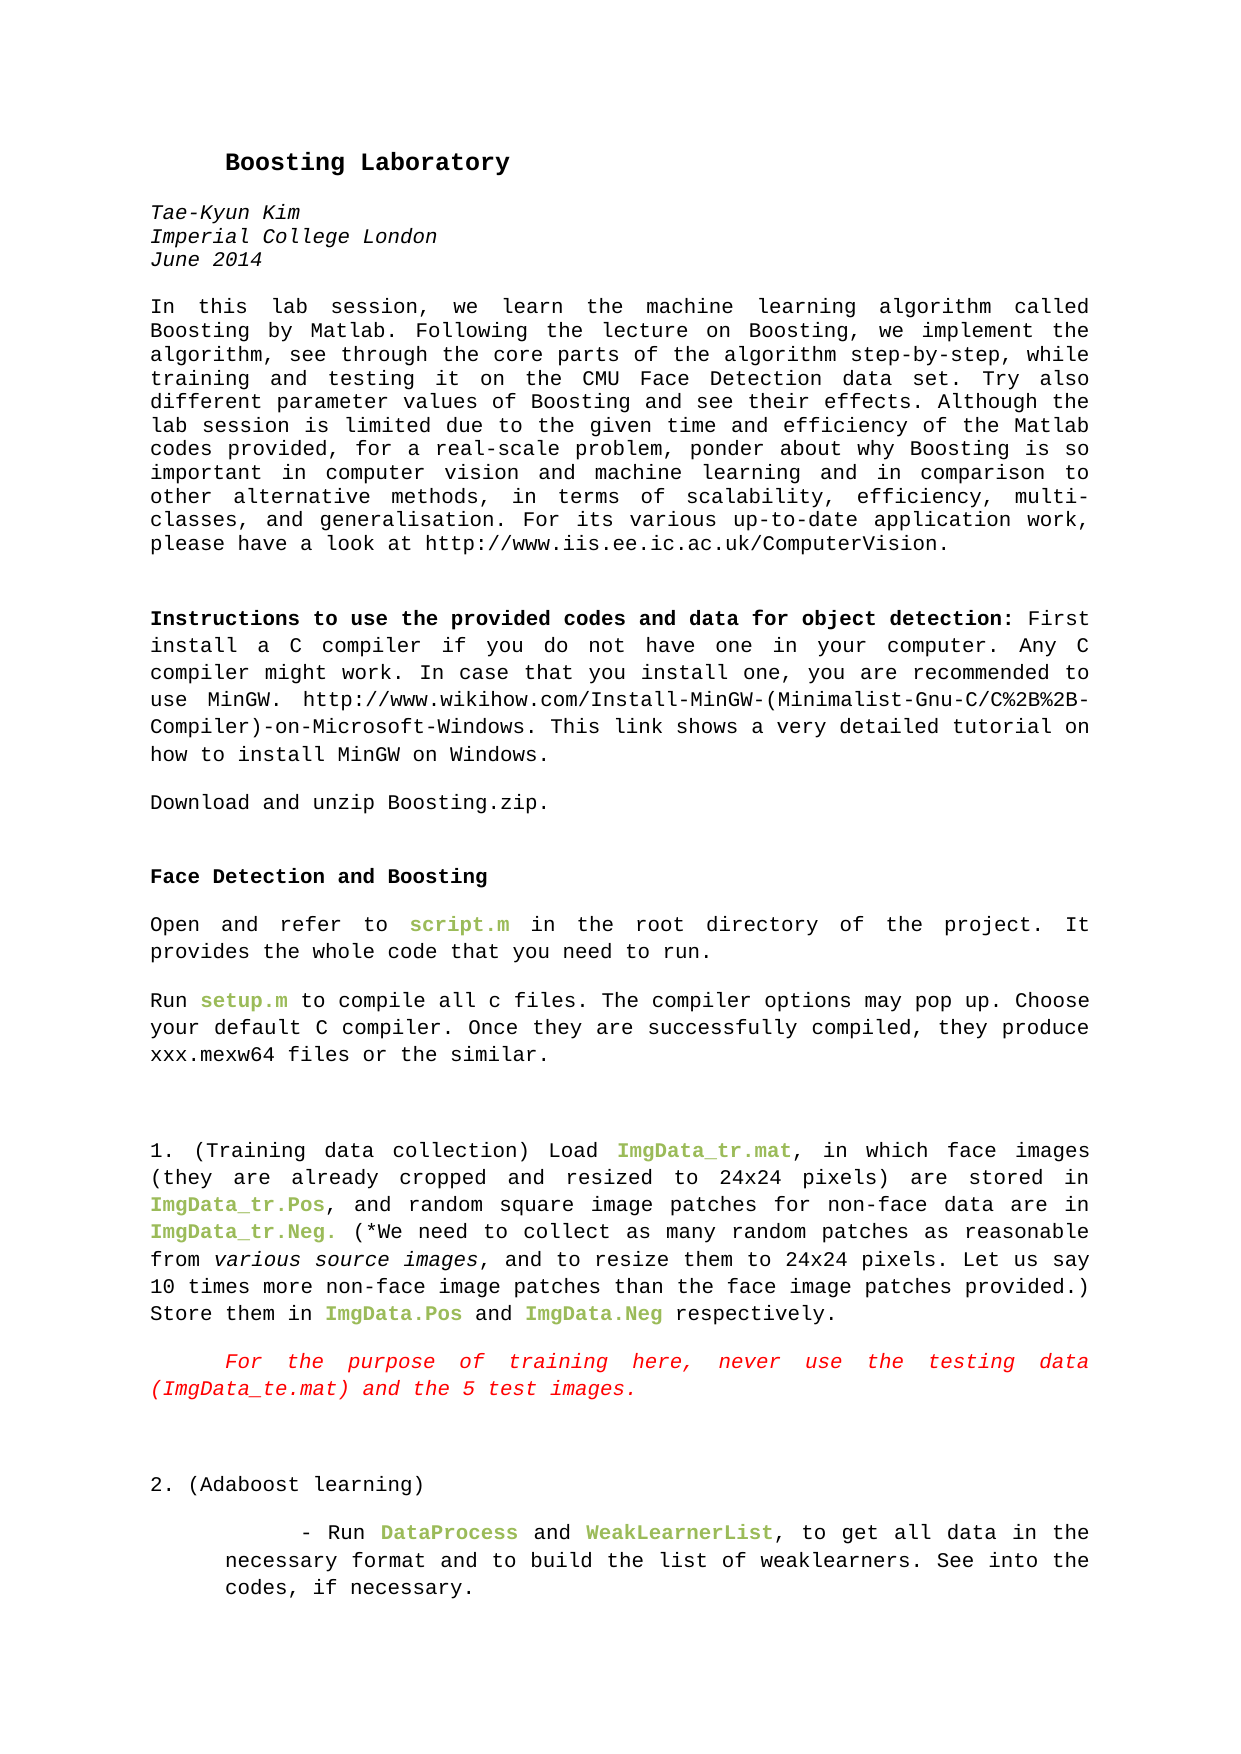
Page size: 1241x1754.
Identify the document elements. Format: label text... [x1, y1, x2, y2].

text 2. (Adaboost learning) [150, 1474, 1090, 1498]
text - Run DataProcess and WeakLearnerList, to get all data in the necessary format and to build the list of weaklearners. See into the codes, if necessary. [225, 1522, 1090, 1600]
text Download and unzip Boosting.zip. [150, 792, 1090, 815]
text Run setup.m to compile all c files. The compiler options may pop up. Choose your default C compiler. Once they are successfully compiled, they produce xxx.mexw64 files or the similar. [150, 989, 1090, 1068]
text Tae-Kyun Kim [150, 202, 1090, 226]
text Face Detection and Boosting [150, 866, 1090, 890]
text Open and refer to script.m in the root directory of the project. It provides the whole code that you need to run. [150, 914, 1090, 965]
text Boosting Laboratory [150, 150, 1090, 178]
text For the purpose of training here, never use the testing data (ImgData_te.mat) and the 5 test images. [150, 1351, 1090, 1402]
text In this lab session, we learn the machine learning algorithm called Boosting by Matlab. Following the lecture on Boosting, we implement the algorithm, see through the core parts of the algorithm step-by-step, while training and testing it on the CMU Face Detection data set. Try also different parameter values of Boosting and see their effects. Although the lab session is limited due to the given time and efficiency of the Matlab codes provided, for a real-scale problem, ponder about why Boosting is so important in computer vision and machine learning and in comparison to other alternative methods, in terms of scalability, efficiency, multi-classes, and generalisation. For its various up-to-date application work, please have a look at http://www.iis.ee.ic.ac.uk/ComputerVision. [150, 297, 1090, 557]
text Instructions to use the provided codes and data for object detection: First install a C compiler if you do not have one in your computer. Any C compiler might work. In case that you install one, you are recommended to use MinGW. http://www.wikihow.com/Install-MinGW-(Minimalist-Gnu-C/C%2B%2B-Compiler)-on-Microsoft-Windows. This link shows a very detailed tutorial on how to install MinGW on Windows. [150, 608, 1090, 767]
text June 2014 [150, 249, 1090, 273]
text 1. (Training data collection) Load ImgData_tr.mat, in which face images (they are already cropped and resized to 24x24 pixels) are stored in ImgData_tr.Pos, and random square image patches for non-face data are in ImgData_tr.Neg. (*We need to collect as many random patches as reasonable from various source images, and to resize them to 24x24 pixels. Let us say 10 times more non-face image patches than the face image patches provided.) Store them in ImgData.Pos and ImgData.Neg respectively. [150, 1140, 1090, 1327]
text Imperial College London [150, 226, 1090, 249]
